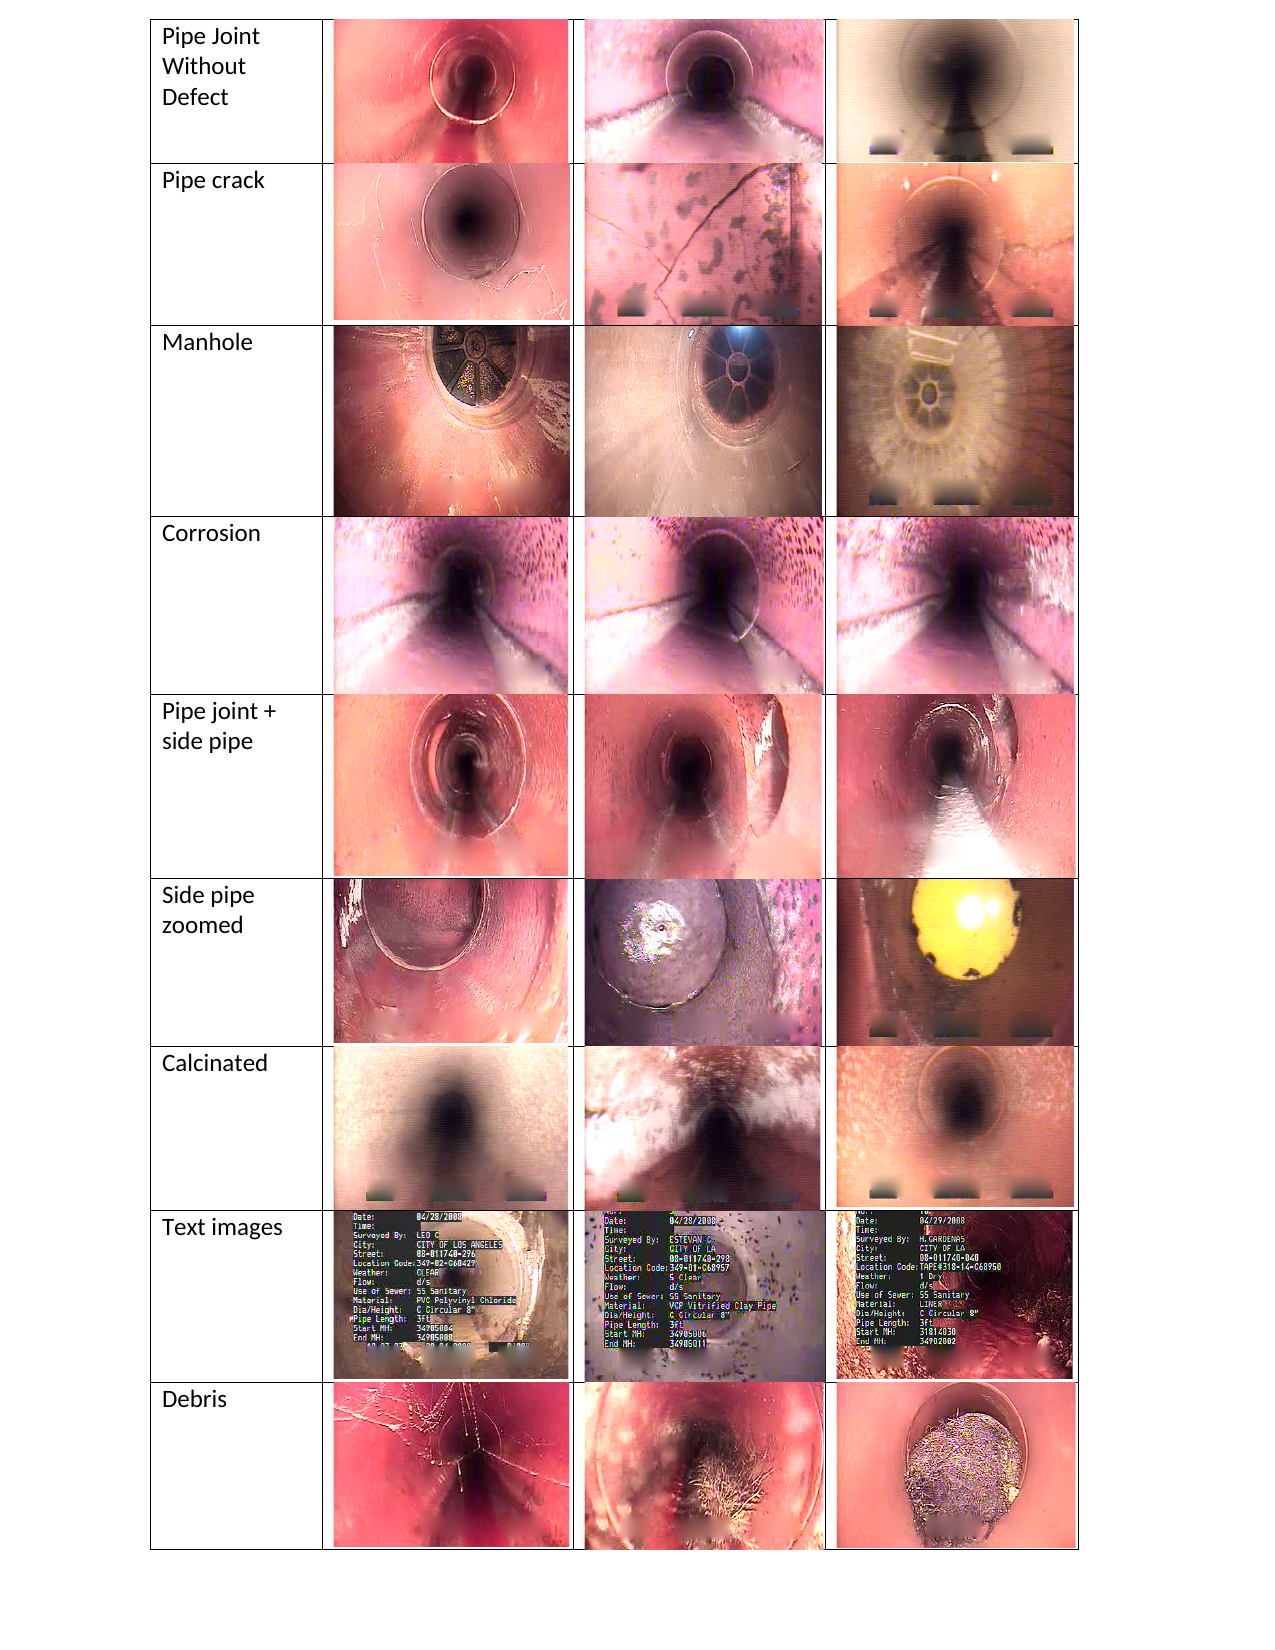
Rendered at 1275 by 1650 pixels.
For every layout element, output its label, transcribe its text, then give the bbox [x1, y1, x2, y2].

table_cell [1074, 879, 1078, 1046]
table_cell [826, 517, 836, 694]
picture [333, 19, 570, 320]
table_cell [568, 1047, 573, 1210]
picture [836, 19, 1074, 162]
table_cell [574, 326, 584, 516]
table_cell [1074, 326, 1078, 516]
table_cell Manhole [151, 326, 322, 516]
table_cell [821, 1047, 825, 1210]
table_cell [574, 517, 584, 694]
table_cell [574, 695, 584, 878]
table_cell [574, 1047, 584, 1210]
table_cell [826, 1211, 1078, 1382]
table_cell [574, 164, 584, 325]
table_cell [574, 1383, 584, 1549]
picture [333, 879, 568, 1043]
table_cell Corrosion [151, 517, 322, 694]
picture [333, 517, 569, 876]
table_cell [826, 164, 836, 325]
table_cell [826, 879, 836, 1046]
picture [333, 1382, 570, 1547]
table_cell Calcinated [151, 1047, 322, 1210]
table_header [574, 20, 584, 163]
table_cell [323, 1047, 333, 1210]
picture [584, 326, 826, 1550]
table_cell [826, 1383, 1078, 1549]
table_cell Pipe joint + side pipe [151, 695, 322, 878]
table_cell Side pipe zoomed [151, 879, 322, 1046]
table_header [323, 20, 333, 163]
picture [836, 163, 1074, 516]
picture [333, 1211, 569, 1379]
table_cell Text images [151, 1211, 322, 1382]
table_header Pipe Joint Without Defect [151, 20, 322, 163]
table_cell [323, 517, 333, 694]
table_header [569, 20, 573, 163]
table_cell [323, 1383, 573, 1549]
table_cell Pipe crack [151, 164, 322, 325]
picture [333, 326, 570, 516]
table_cell Debris [151, 1383, 322, 1549]
table_cell [1074, 164, 1078, 325]
picture [333, 1046, 568, 1210]
table_cell [826, 695, 836, 878]
table_cell [826, 326, 836, 516]
table_cell [574, 1211, 584, 1382]
picture [584, 19, 824, 325]
table_cell [574, 879, 584, 1046]
picture [836, 1211, 1073, 1379]
table_cell [323, 879, 573, 1046]
table_cell [323, 1211, 573, 1382]
table_cell [323, 326, 333, 516]
table_cell [826, 1047, 1078, 1210]
picture [836, 1382, 1076, 1548]
table_cell [1074, 517, 1078, 694]
picture [836, 879, 1074, 1207]
table_cell [569, 517, 573, 694]
picture [836, 517, 1076, 878]
table_cell [323, 164, 573, 325]
table_header [826, 20, 1078, 163]
table_cell [323, 695, 573, 878]
